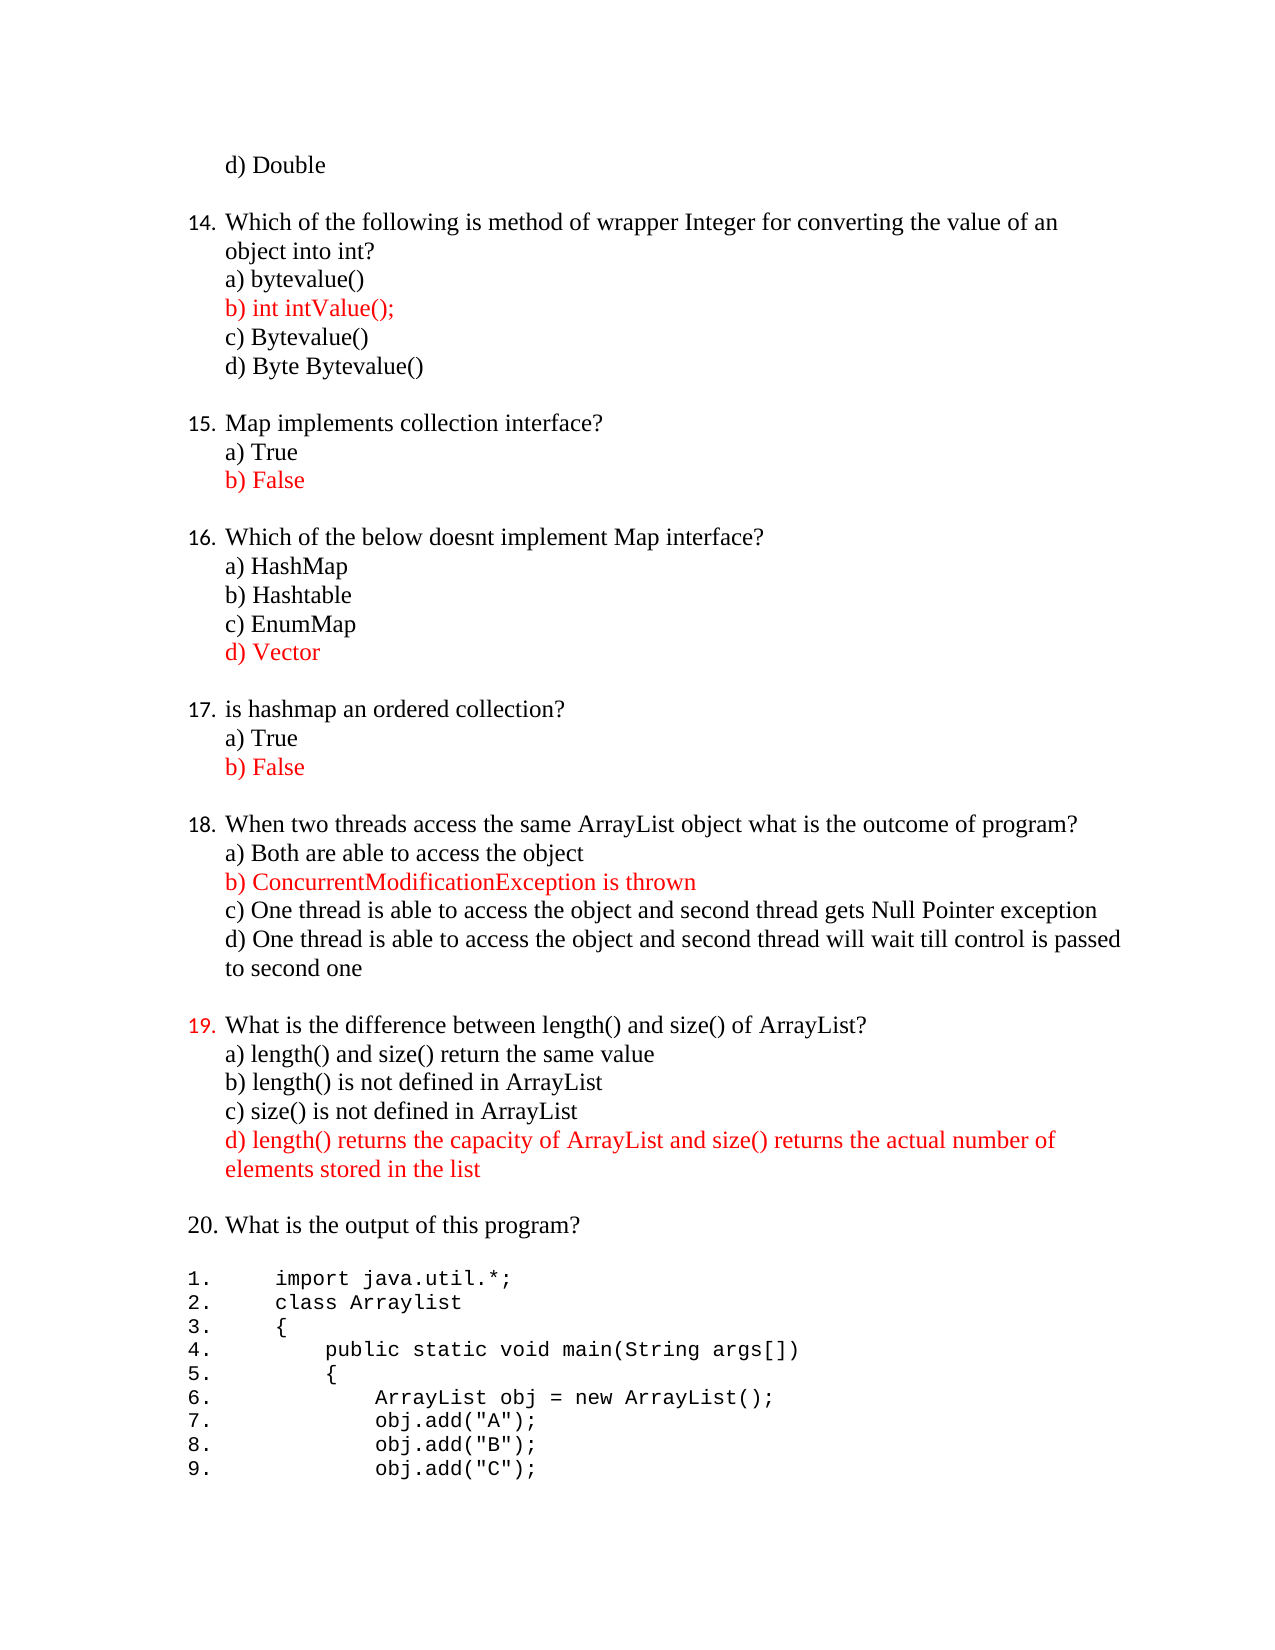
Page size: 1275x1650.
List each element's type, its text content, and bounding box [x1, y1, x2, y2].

list public static void main(String args[]) [187, 1339, 1125, 1363]
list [187, 150, 1125, 207]
list What is the difference between length() and size() of ArrayList? a) length() and size() return the same value b) length() is not defined in ArrayList c) size() is not defined in ArrayList d) length() returns the capacity of ArrayList and size() returns the actual number of elements stored in the list [187, 1010, 1125, 1211]
list { [187, 1363, 1125, 1387]
list class Arraylist [187, 1292, 1125, 1316]
list When two threads access the same ArrayList object what is the outcome of program? a) Both are able to access the object b) ConcurrentModificationException is thrown c) One thread is able to access the object and second thread gets Null Pointer exception d) One thread is able to access the object and second thread will wait till control is passed to second one [187, 809, 1125, 1010]
list { [187, 1316, 1125, 1339]
list obj.add("A"); [187, 1410, 1125, 1434]
list Which of the following is method of wrapper Integer for converting the value of an object into int? a) bytevalue() b) int intValue(); c) Bytevalue() d) Byte Bytevalue() [187, 207, 1125, 408]
list obj.add("B"); [187, 1434, 1125, 1458]
list Map implements collection interface? a) True b) False [187, 408, 1125, 494]
list obj.add("C"); [187, 1458, 1125, 1481]
list is hashmap an ordered collection? a) True b) False [187, 694, 1125, 809]
list What is the output of this program? [187, 1211, 1125, 1239]
list ArrayList obj = new ArrayList(); [187, 1387, 1125, 1410]
list import java.util.*; [187, 1268, 1125, 1292]
list Which of the below doesnt implement Map interface? a) HashMap b) Hashtable c) EnumMap d) Vector [187, 522, 1125, 694]
